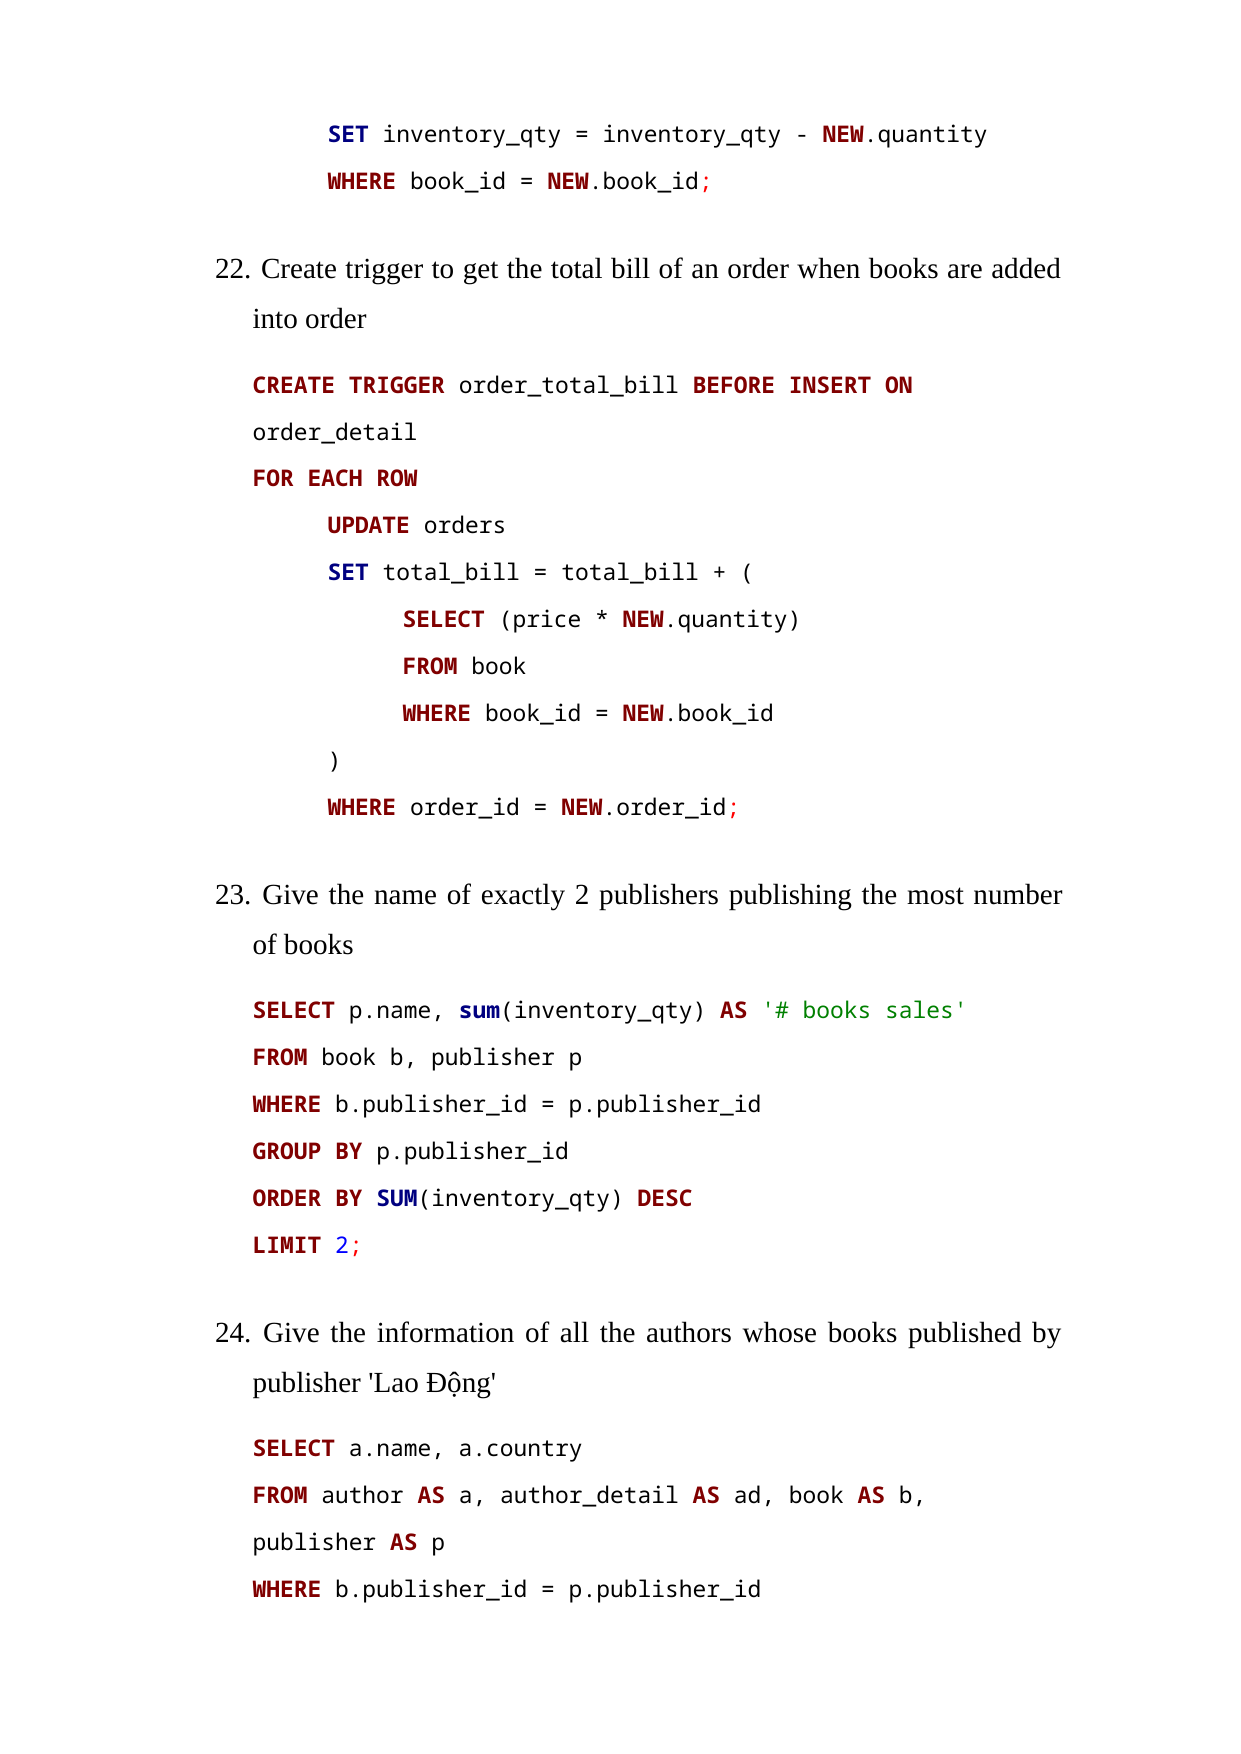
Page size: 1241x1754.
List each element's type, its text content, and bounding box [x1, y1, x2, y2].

text SELECT (price * NEW.quantity) [252, 603, 1063, 634]
text GROUP BY p.publisher_id [252, 1135, 1063, 1166]
text FROM book [252, 650, 1063, 681]
text SET total_bill = total_bill + ( [252, 556, 1063, 587]
list WHERE order_id = NEW.order_id; [252, 791, 1063, 822]
text WHERE book_id = NEW.book_id [252, 697, 1063, 728]
text WHERE b.publisher_id = p.publisher_id [252, 1088, 1063, 1119]
text SELECT p.name, sum(inventory_qty) AS '# books sales' [252, 994, 1063, 1025]
text FROM book b, publisher p [252, 1041, 1063, 1072]
list Give the information of all the authors whose books published by publisher 'Lao Động' [215, 1315, 1063, 1399]
text CREATE TRIGGER order_total_bill BEFORE INSERT ON order_detail [252, 369, 1063, 447]
text SELECT a.name, a.country [252, 1432, 1063, 1463]
list Give the name of exactly 2 publishers publishing the most number of books [215, 877, 1063, 961]
text WHERE b.publisher_id = p.publisher_id [252, 1573, 1063, 1604]
list Create trigger to get the total bill of an order when books are added into order [215, 251, 1063, 335]
list LIMIT 2; [252, 1228, 1063, 1260]
text ORDER BY SUM(inventory_qty) DESC [252, 1182, 1063, 1213]
text SET inventory_qty = inventory_qty - NEW.quantity [252, 118, 1063, 149]
text UPDATE orders [252, 509, 1063, 541]
text FOR EACH ROW [252, 462, 1063, 494]
list WHERE book_id = NEW.book_id; [252, 165, 1063, 196]
text FROM author AS a, author_detail AS ad, book AS b, publisher AS p [252, 1479, 1063, 1557]
text ) [252, 744, 1063, 775]
